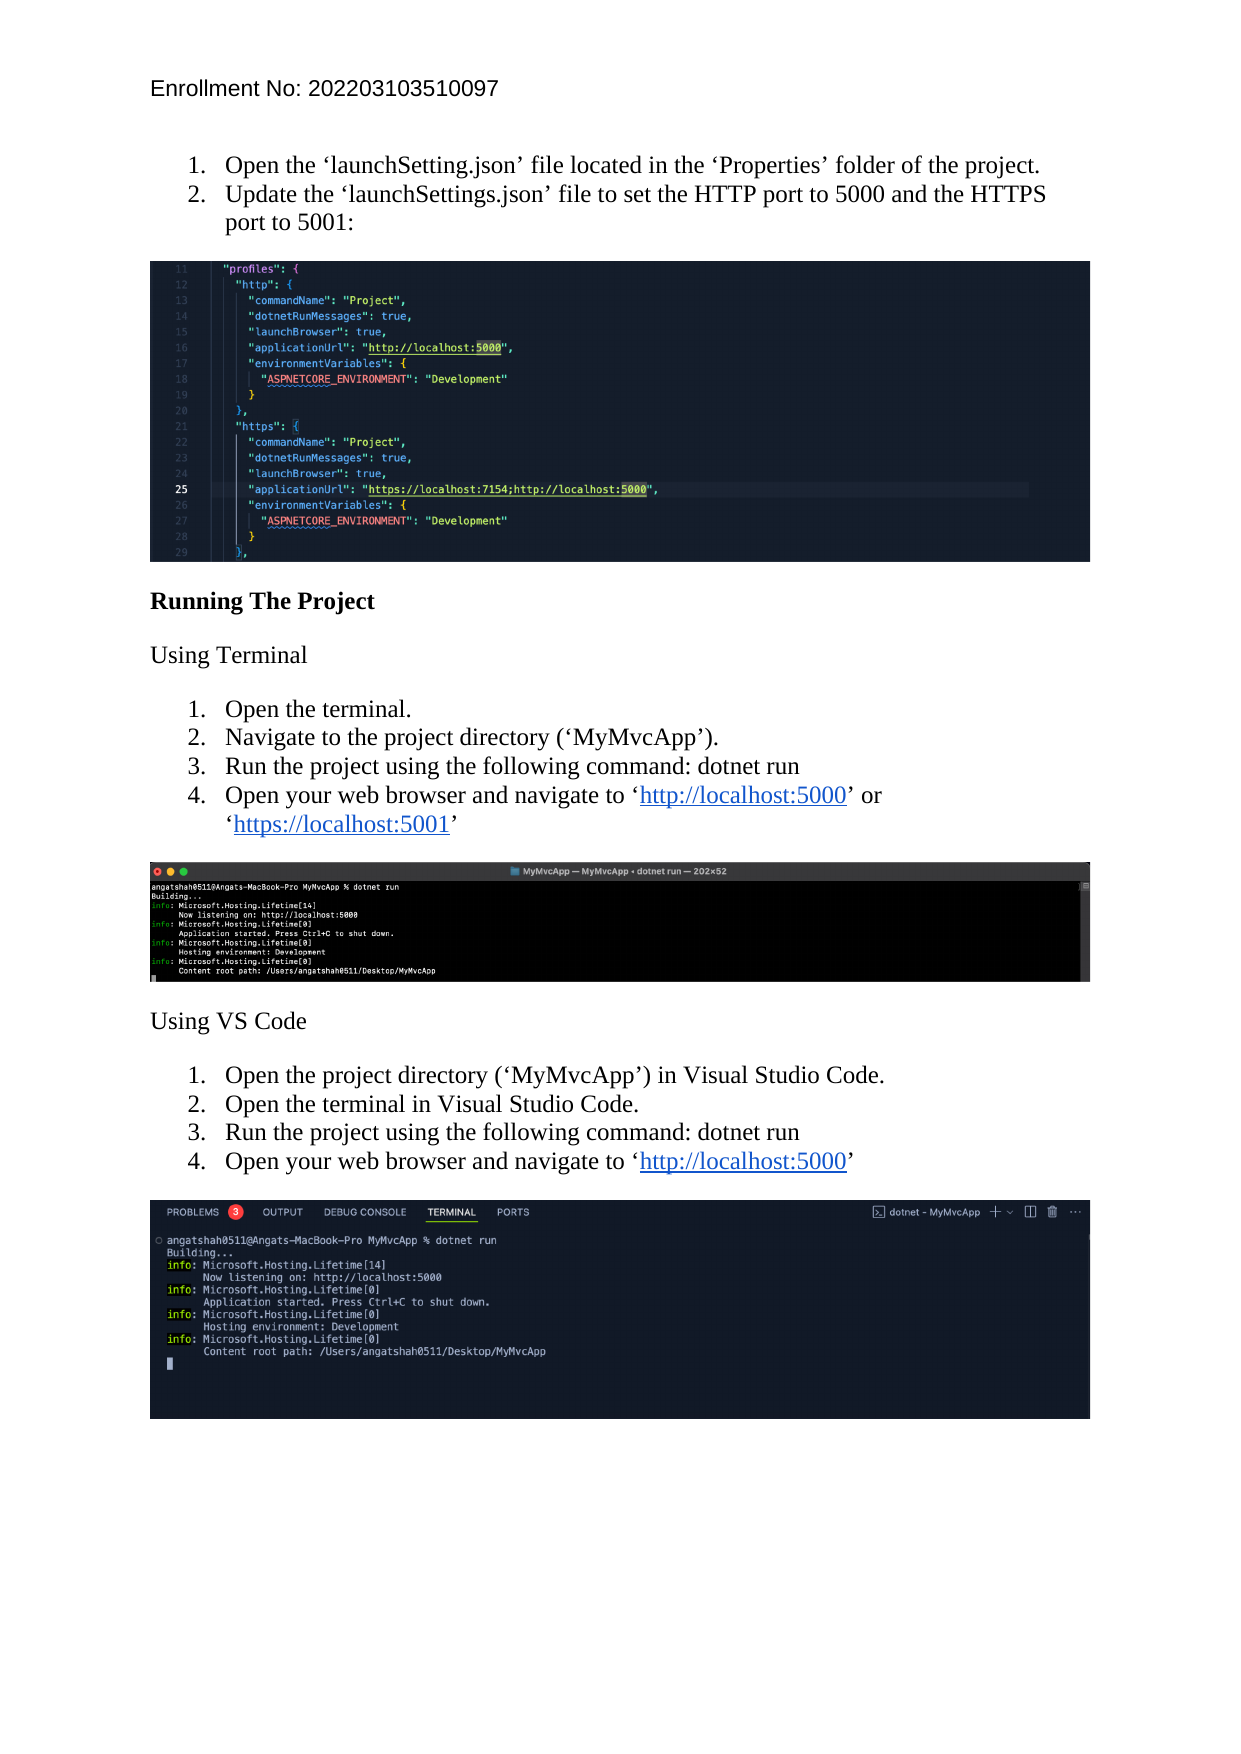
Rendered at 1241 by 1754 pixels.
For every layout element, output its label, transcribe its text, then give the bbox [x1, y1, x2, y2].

picture [150, 261, 1091, 562]
picture [150, 1200, 1091, 1419]
list Run the project using the following command: dotnet run [187, 1117, 1090, 1146]
list Open the ‘launchSetting.json’ file located in the ‘Properties’ folder of the project. [187, 150, 1090, 179]
text Running The Project [150, 586, 1090, 615]
list Navigate to the project directory (‘MyMvcApp’). [187, 722, 1090, 751]
list Open the terminal. [187, 694, 1090, 722]
list Open the project directory (‘MyMvcApp’) in Visual Studio Code. [187, 1060, 1090, 1089]
list Open the terminal in Visual Studio Code. [187, 1089, 1090, 1117]
list Open your web browser and navigate to ‘http://localhost:5000’ [187, 1146, 1090, 1175]
list Update the ‘launchSettings.json’ file to set the HTTP port to 5000 and the HTTPS port to 5001: [187, 179, 1090, 236]
text Using VS Code [150, 1006, 1090, 1035]
list Open your web browser and navigate to ‘http://localhost:5000’ or ‘https://localhost:5001’ [187, 780, 1090, 837]
subtitle Using Terminal [150, 640, 1090, 669]
picture [150, 862, 1091, 982]
list Run the project using the following command: dotnet run [187, 751, 1090, 780]
